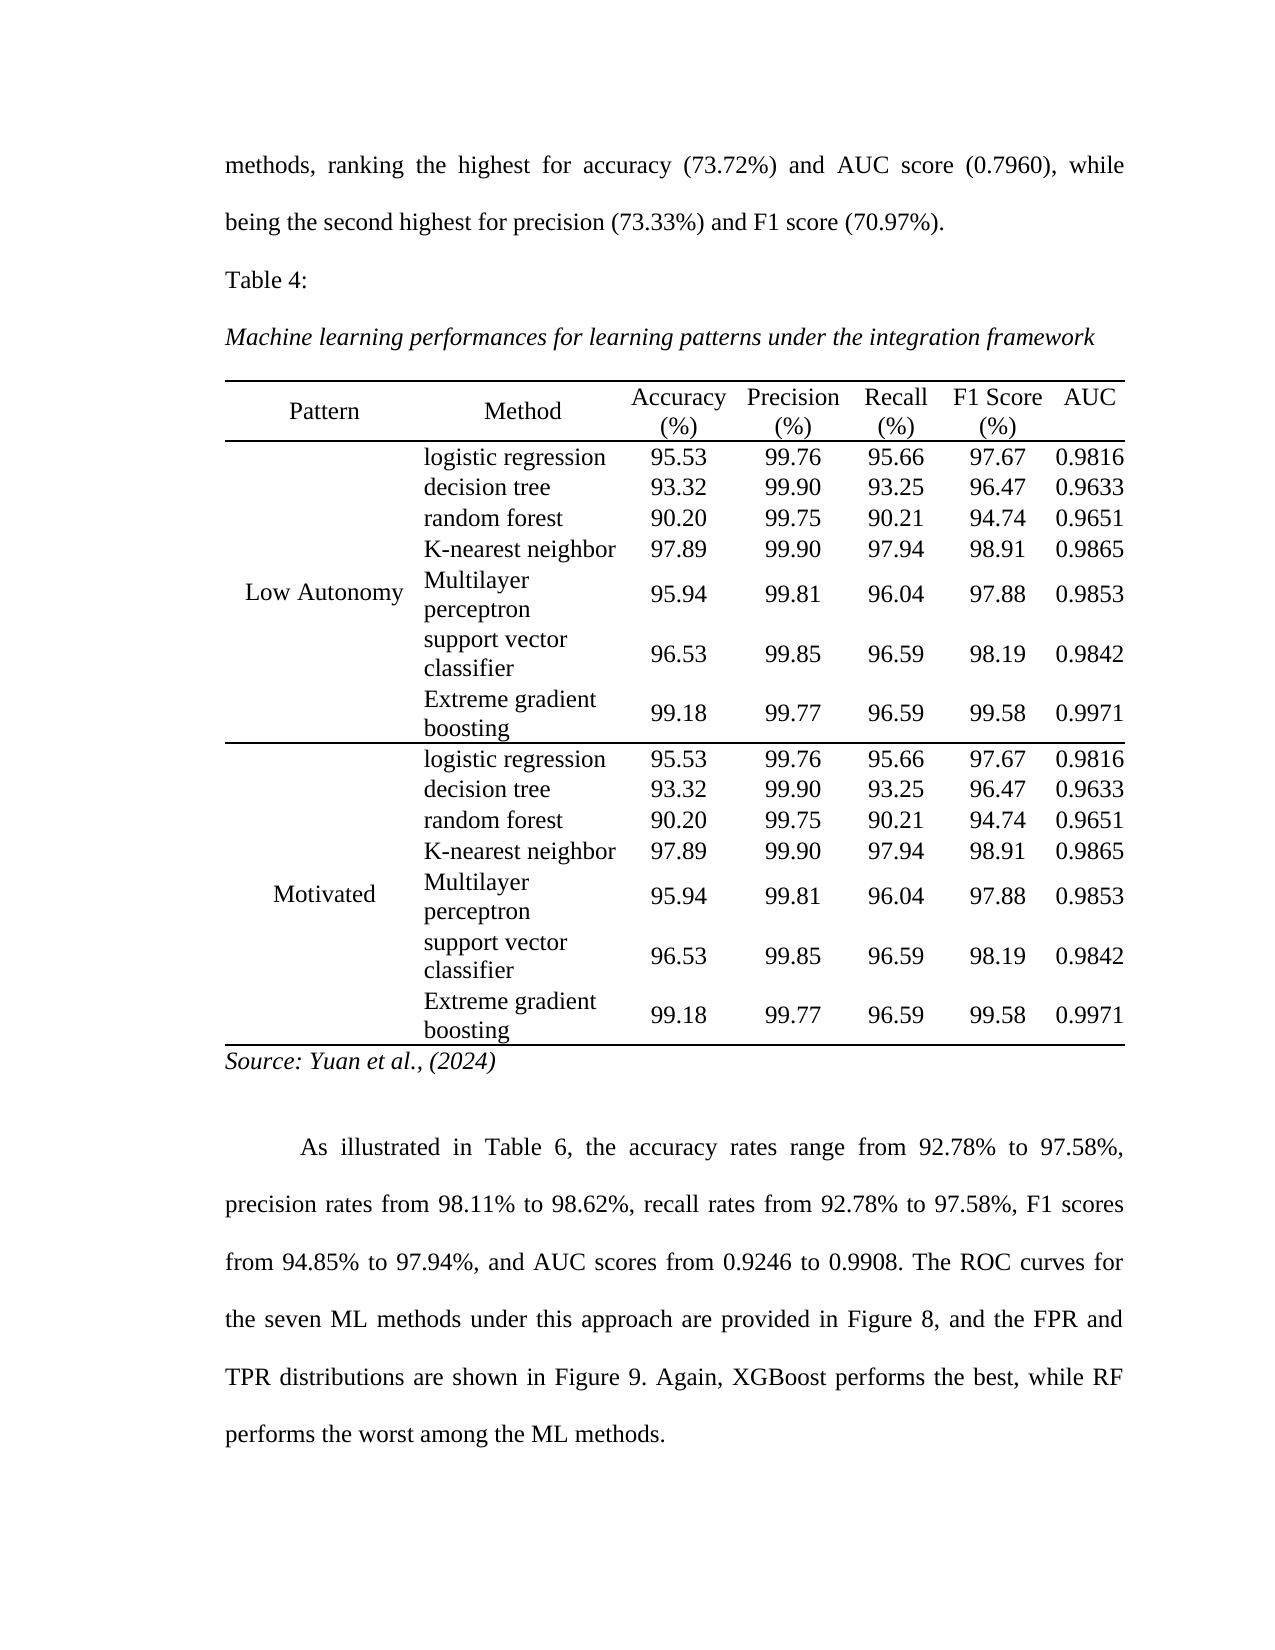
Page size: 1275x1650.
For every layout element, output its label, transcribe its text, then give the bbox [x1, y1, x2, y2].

table_header AUC [1054, 382, 1125, 439]
table_cell random forest [424, 501, 622, 532]
table_cell 90.21 [851, 501, 941, 532]
table_cell 96.59 [851, 984, 941, 1044]
table_cell 99.90 [735, 773, 851, 803]
table_cell 99.75 [735, 501, 851, 532]
table_cell 99.90 [735, 834, 851, 865]
table_cell 96.04 [851, 865, 941, 924]
table_cell 0.9853 [1054, 865, 1125, 924]
table_cell 95.53 [622, 744, 735, 772]
table_cell 93.32 [622, 773, 735, 803]
table_cell 97.89 [622, 532, 735, 563]
table_cell 93.25 [851, 470, 941, 501]
table_cell 97.67 [941, 442, 1054, 470]
table_cell logistic regression [424, 442, 622, 470]
table_cell 98.19 [941, 925, 1054, 984]
table_cell 90.20 [622, 501, 735, 532]
table_header F1 Score (%) [941, 382, 1054, 439]
table_cell 99.18 [622, 682, 735, 742]
table_cell 99.76 [735, 744, 851, 772]
table_header Recall (%) [851, 382, 941, 439]
table_cell Extreme gradient boosting [424, 682, 622, 742]
table_cell 96.59 [851, 925, 941, 984]
table_cell 97.94 [851, 834, 941, 865]
text Machine learning performances for learning patterns under the integration framework [225, 322, 1125, 351]
table_cell 95.53 [622, 442, 735, 470]
table_cell Motivated [225, 744, 423, 1044]
table_cell support vector classifier [424, 623, 622, 682]
table_cell logistic regression [424, 744, 622, 772]
table_cell 96.59 [851, 623, 941, 682]
table_header Method [424, 382, 622, 439]
table_cell 0.9865 [1054, 834, 1125, 865]
table_cell 97.89 [622, 834, 735, 865]
table_header Accuracy (%) [622, 382, 735, 439]
table_cell random forest [424, 803, 622, 834]
table_cell 0.9853 [1054, 563, 1125, 622]
table_cell 97.88 [941, 563, 1054, 622]
table_cell 0.9651 [1054, 803, 1125, 834]
table_cell K-nearest neighbor [424, 532, 622, 563]
table_cell Source: Yuan et al., (2024) [225, 1046, 1125, 1074]
table_cell 0.9633 [1054, 470, 1125, 501]
table_header Precision (%) [735, 382, 851, 439]
table_cell 0.9633 [1054, 773, 1125, 803]
table_cell 90.20 [622, 803, 735, 834]
text As illustrated in Table 6, the accuracy rates range from 92.78% to 97.58%, precision rates from 98.11% to 98.62%, recall rates from 92.78% to 97.58%, F1 scores from 94.85% to 97.94%, and AUC scores from 0.9246 to 0.9908. The ROC curves for the seven ML methods under this approach are provided in Figure 8, and the FPR and TPR distributions are shown in Figure 9. Again, XGBoost performs the best, while RF performs the worst among the ML methods. [225, 1132, 1125, 1448]
table_cell Extreme gradient boosting [424, 984, 622, 1044]
table_cell Multilayer perceptron [424, 865, 622, 924]
table_cell 99.77 [735, 682, 851, 742]
table_cell K-nearest neighbor [424, 834, 622, 865]
table_cell support vector classifier [424, 925, 622, 984]
table_cell 99.81 [735, 563, 851, 622]
table_cell Low Autonomy [225, 442, 423, 742]
table_cell decision tree [424, 773, 622, 803]
table_cell 93.25 [851, 773, 941, 803]
table_cell 96.53 [622, 623, 735, 682]
table_cell 99.18 [622, 984, 735, 1044]
table_cell 94.74 [941, 501, 1054, 532]
table_cell 95.66 [851, 744, 941, 772]
table_cell 95.94 [622, 865, 735, 924]
table_cell 99.58 [941, 682, 1054, 742]
table_cell 0.9842 [1054, 623, 1125, 682]
table_cell 99.81 [735, 865, 851, 924]
table_cell 99.90 [735, 470, 851, 501]
table_cell 97.94 [851, 532, 941, 563]
table_cell 99.76 [735, 442, 851, 470]
table_cell 96.53 [622, 925, 735, 984]
text Table 4: [225, 265, 1125, 294]
table_cell 98.91 [941, 532, 1054, 563]
table_cell 96.04 [851, 563, 941, 622]
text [225, 150, 1125, 236]
table_cell Multilayer perceptron [424, 563, 622, 622]
table_cell 98.91 [941, 834, 1054, 865]
table_cell 99.85 [735, 623, 851, 682]
table_cell 0.9816 [1054, 442, 1125, 470]
table_cell 0.9651 [1054, 501, 1125, 532]
table_cell 0.9816 [1054, 744, 1125, 772]
table_cell decision tree [424, 470, 622, 501]
table_cell 0.9842 [1054, 925, 1125, 984]
table_cell 96.47 [941, 773, 1054, 803]
table_cell 98.19 [941, 623, 1054, 682]
table_cell 99.58 [941, 984, 1054, 1044]
table_cell 0.9971 [1054, 984, 1125, 1044]
table_cell 97.88 [941, 865, 1054, 924]
table_cell 96.59 [851, 682, 941, 742]
table_cell 94.74 [941, 803, 1054, 834]
table_cell 96.47 [941, 470, 1054, 501]
table_cell 90.21 [851, 803, 941, 834]
table_cell 99.85 [735, 925, 851, 984]
table_cell 99.77 [735, 984, 851, 1044]
table_cell 99.90 [735, 532, 851, 563]
table_cell 95.66 [851, 442, 941, 470]
table_cell 97.67 [941, 744, 1054, 772]
table_cell 99.75 [735, 803, 851, 834]
table_cell 93.32 [622, 470, 735, 501]
table_cell 0.9865 [1054, 532, 1125, 563]
table_cell 0.9971 [1054, 682, 1125, 742]
table_header Pattern [225, 382, 423, 439]
table_cell 95.94 [622, 563, 735, 622]
